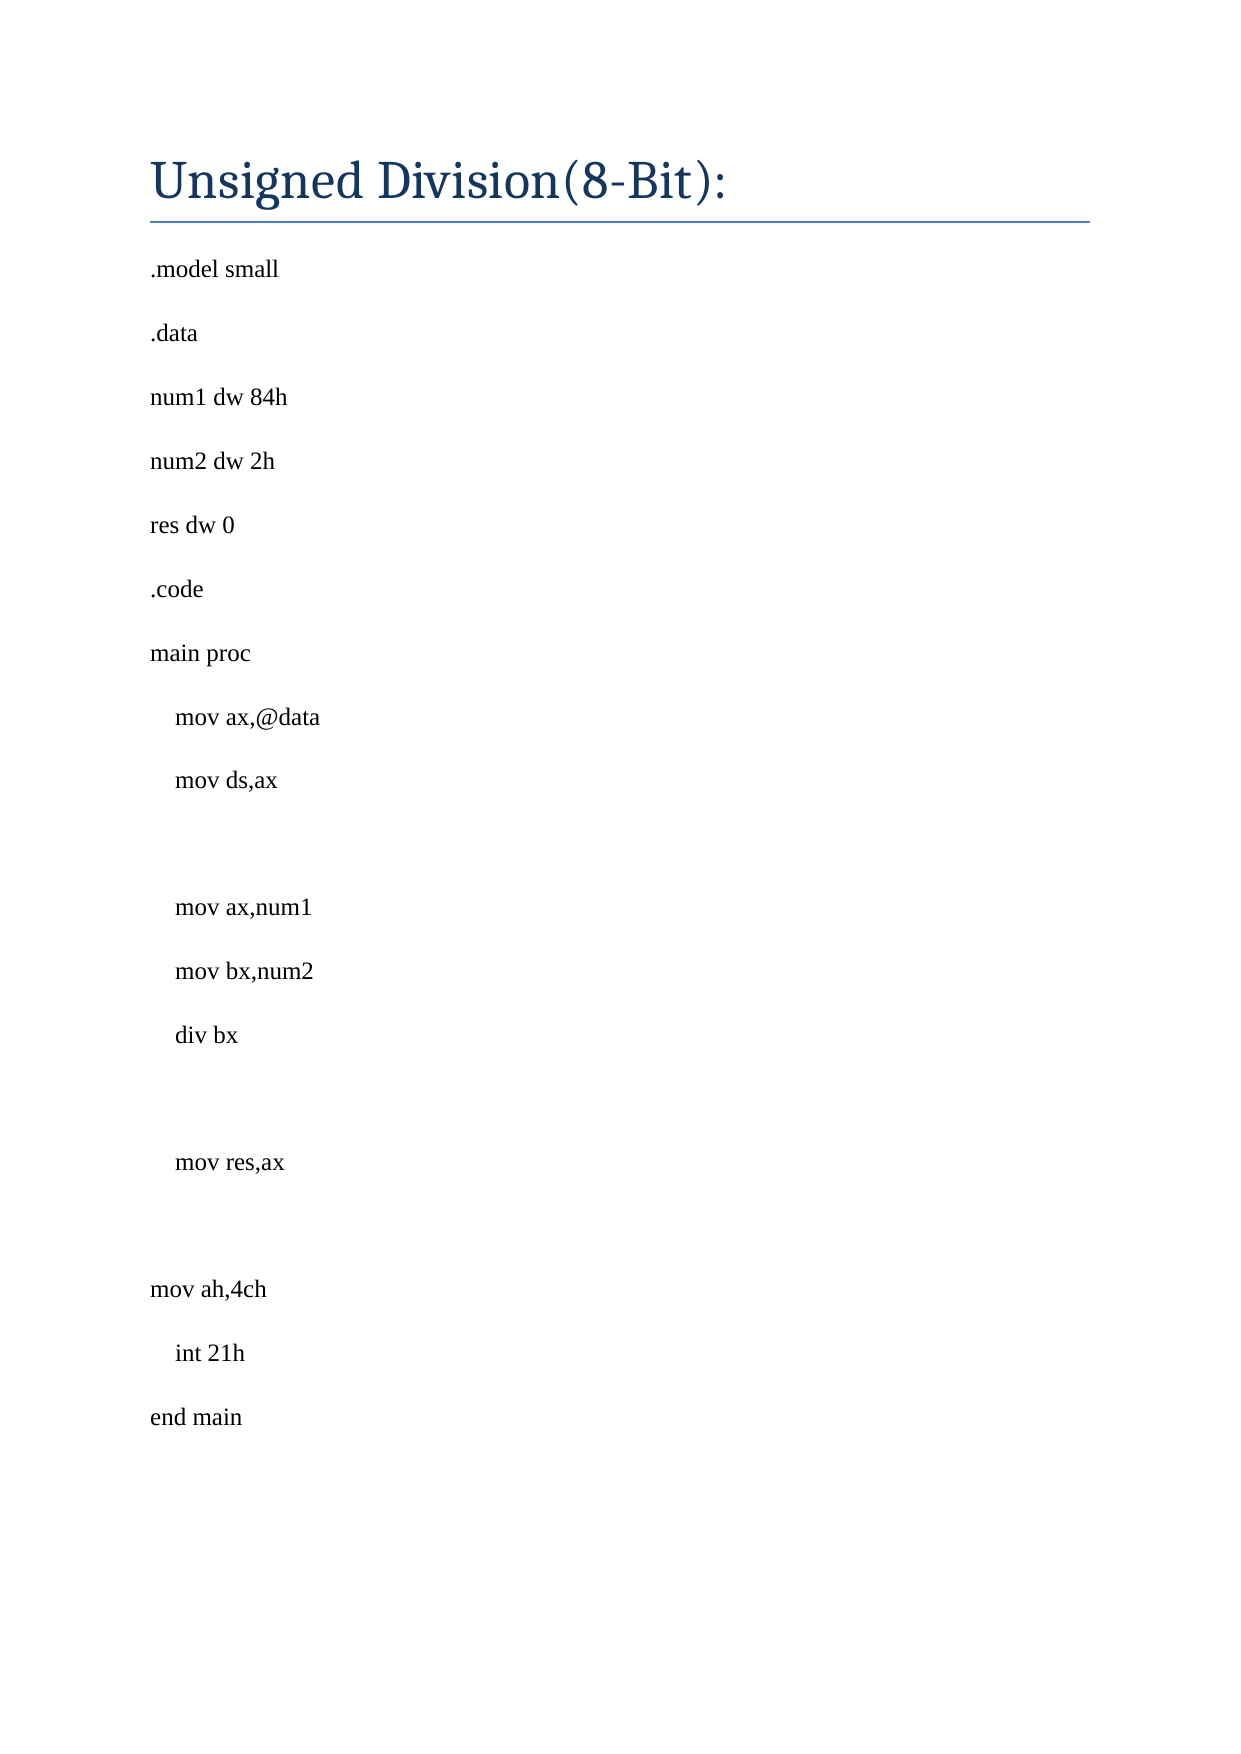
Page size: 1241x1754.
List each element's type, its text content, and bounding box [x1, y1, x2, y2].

text mov ax,num1 [150, 892, 1090, 921]
text mov ax,@data [150, 702, 1090, 730]
text mov res,ax [150, 1147, 1090, 1176]
text main proc [150, 638, 1090, 666]
text int 21h [150, 1338, 1090, 1367]
text num1 dw 84h [150, 382, 1090, 411]
text mov bx,num2 [150, 956, 1090, 985]
text mov ah,4ch [150, 1274, 1090, 1303]
text .model small [150, 254, 1090, 283]
text .data [150, 318, 1090, 347]
text end main [150, 1402, 1090, 1431]
title Unsigned Division(8-Bit): [150, 150, 1090, 221]
text num2 dw 2h [150, 446, 1090, 474]
text res dw 0 [150, 510, 1090, 538]
text div bx [150, 1020, 1090, 1049]
text .code [150, 574, 1090, 602]
text mov ds,ax [150, 766, 1090, 794]
